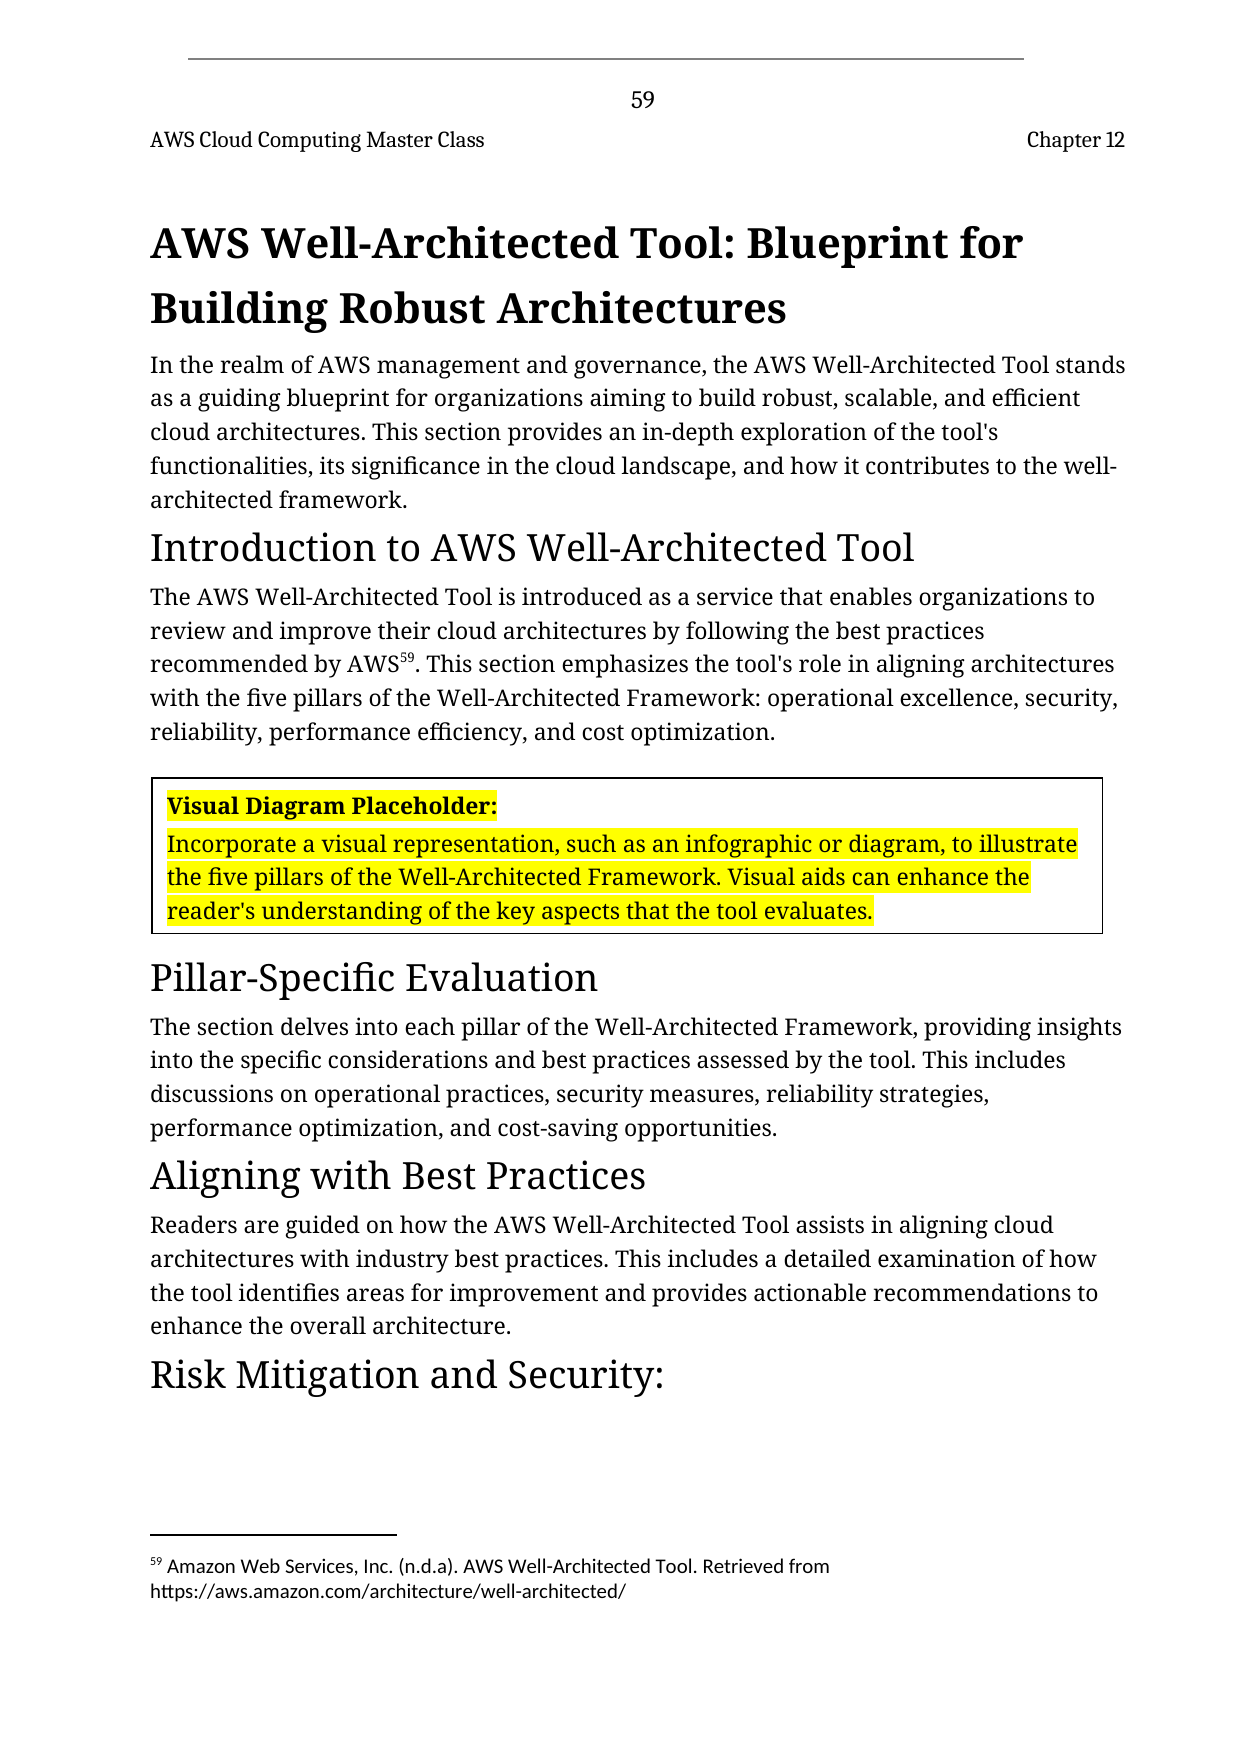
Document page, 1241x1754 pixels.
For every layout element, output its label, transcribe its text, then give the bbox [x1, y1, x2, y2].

text Introduction to AWS Well-Architected Tool [150, 522, 1135, 573]
text The section delves into each pillar of the Well-Architected Framework, providing insights into the specific considerations and best practices assessed by the tool. This includes discussions on operational practices, security measures, reliability strategies, performance optimization, and cost-saving opportunities. [150, 1011, 1135, 1143]
text Aligning with Best Practices [150, 1150, 1135, 1201]
text The AWS Well-Architected Tool is introduced as a service that enables organizations to review and improve their cloud architectures by following the best practices recommended by AWS. This section emphasizes the tool's role in aligning architectures with the five pillars of the Well-Architected Framework: operational excellence, security, reliability, performance efficiency, and cost optimization. [150, 581, 1135, 747]
text Risk Mitigation and Security: [150, 1348, 1135, 1399]
text Pillar-Specific Evaluation [150, 792, 1135, 1002]
text Readers are guided on how the AWS Well-Architected Tool assists in aligning cloud architectures with industry best practices. This includes a detailed examination of how the tool identifies areas for improvement and provides actionable recommendations to enhance the overall architecture. [150, 1209, 1135, 1341]
text AWS Well-Architected Tool: Blueprint for Building Robust Architectures [150, 214, 1135, 336]
text In the realm of AWS management and governance, the AWS Well-Architected Tool stands as a guiding blueprint for organizations aiming to build robust, scalable, and efficient cloud architectures. This section provides an in-depth exploration of the tool's functionalities, its significance in the cloud landscape, and how it contributes to the well-architected framework. [150, 349, 1135, 515]
